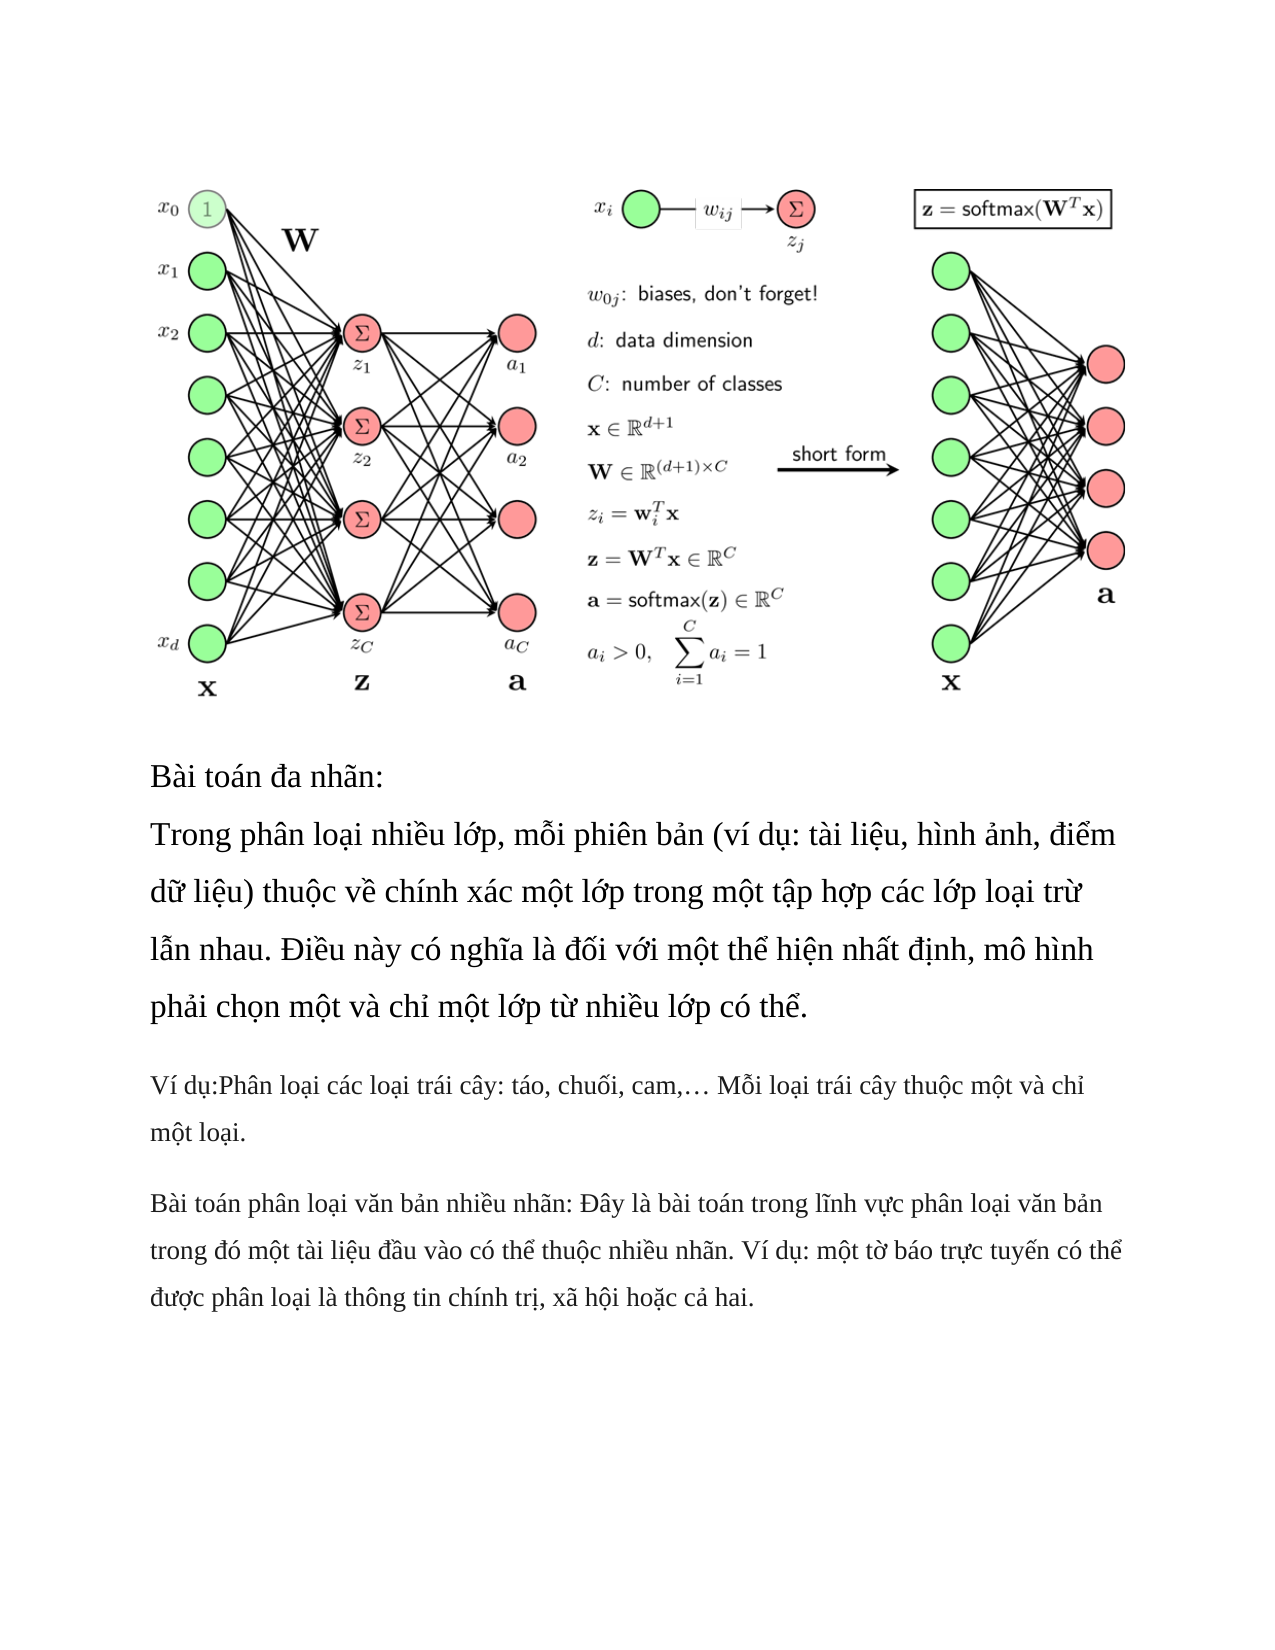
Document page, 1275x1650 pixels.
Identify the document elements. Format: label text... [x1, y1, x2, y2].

text Bài toán phân loại văn bản nhiều nhãn: Đây là bài toán trong lĩnh vực phân loại văn bản trong đó một tài liệu đầu vào có thể thuộc nhiều nhãn. Ví dụ: một tờ báo trực tuyến có thể được phân loại là thông tin chính trị, xã hội hoặc cả hai. [150, 1188, 1125, 1312]
subtitle Bài toán đa nhãn: Trong phân loại nhiều lớp, mỗi phiên bản (ví dụ: tài liệu, hình ảnh, điểm dữ liệu) thuộc về chính xác một lớp trong một tập hợp các lớp loại trừ lẫn nhau. Điều này có nghĩa là đối với một thể hiện nhất định, mô hình phải chọn một và chỉ một lớp từ nhiều lớp có thể. [150, 757, 1125, 1025]
text Ví dụ:Phân loại các loại trái cây: táo, chuối, cam,… Mỗi loại trái cây thuộc một và chỉ một loại. [150, 1069, 1125, 1147]
picture [150, 189, 1125, 707]
